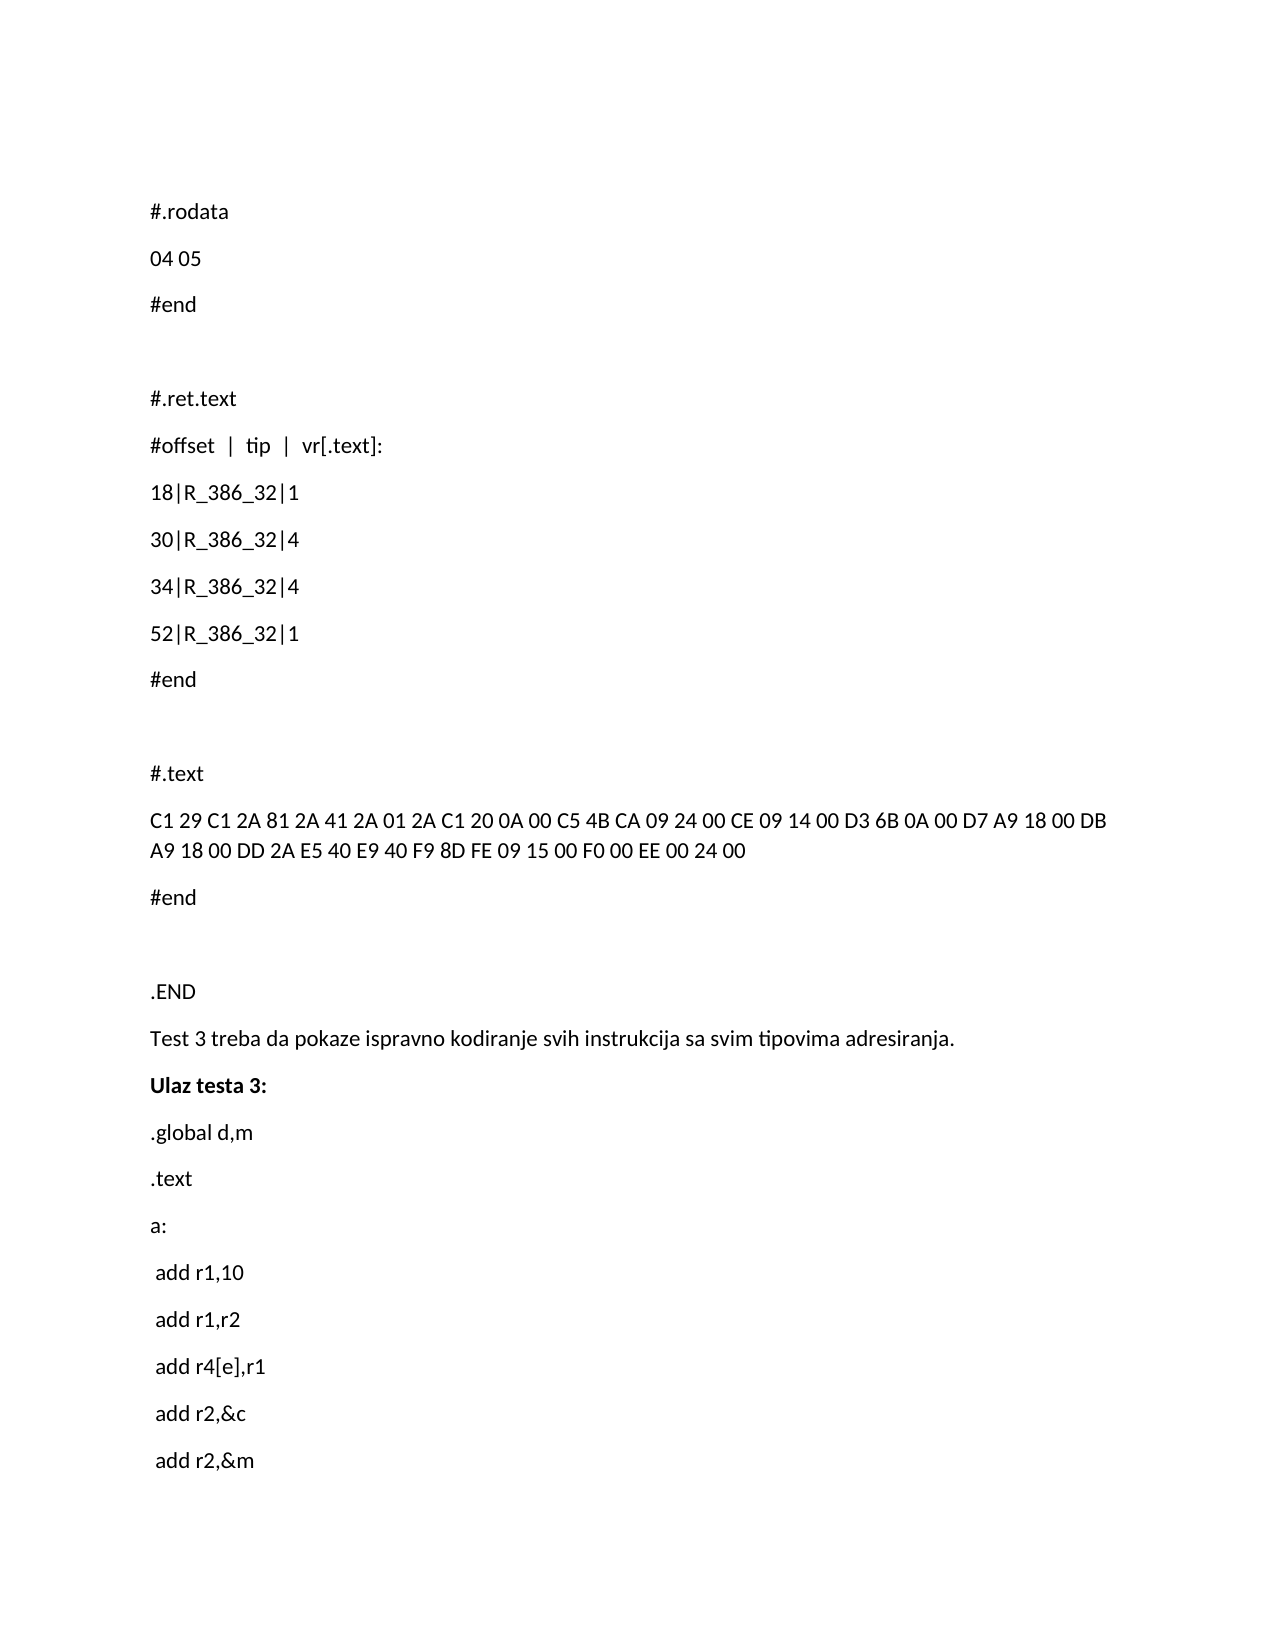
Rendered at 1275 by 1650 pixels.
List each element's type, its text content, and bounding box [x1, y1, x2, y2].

text add r2,&c [150, 1399, 1125, 1427]
text add r1,r2 [150, 1305, 1125, 1333]
text #.text [150, 759, 1125, 787]
text add r4[e],r1 [150, 1352, 1125, 1380]
text 34|R_386_32|4 [150, 572, 1125, 600]
text a: [150, 1211, 1125, 1239]
text #offset | tip | vr[.text]: [150, 431, 1125, 459]
text 30|R_386_32|4 [150, 525, 1125, 553]
text .text [150, 1164, 1125, 1193]
text #.ret.text [150, 384, 1125, 412]
text 52|R_386_32|1 [150, 619, 1125, 647]
text #end [150, 291, 1125, 319]
text Test 3 treba da pokaze ispravno kodiranje svih instrukcija sa svim tipovima adresiranja. [150, 1024, 1125, 1052]
text #end [150, 666, 1125, 694]
text .global d,m [150, 1118, 1125, 1146]
text add r2,&m [150, 1446, 1125, 1474]
text 18|R_386_32|1 [150, 478, 1125, 506]
text #end [150, 883, 1125, 911]
text Ulaz testa 3: [150, 1071, 1125, 1099]
text .END [150, 977, 1125, 1005]
text 04 05 [150, 244, 1125, 272]
text add r1,10 [150, 1258, 1125, 1286]
text C1 29 C1 2A 81 2A 41 2A 01 2A C1 20 0A 00 C5 4B CA 09 24 00 CE 09 14 00 D3 6B 0A 00 D7 A9 18 00 DB A9 18 00 DD 2A E5 40 E9 40 F9 8D FE 09 15 00 F0 00 EE 00 24 00 [150, 806, 1125, 864]
text #.rodata [150, 197, 1125, 225]
